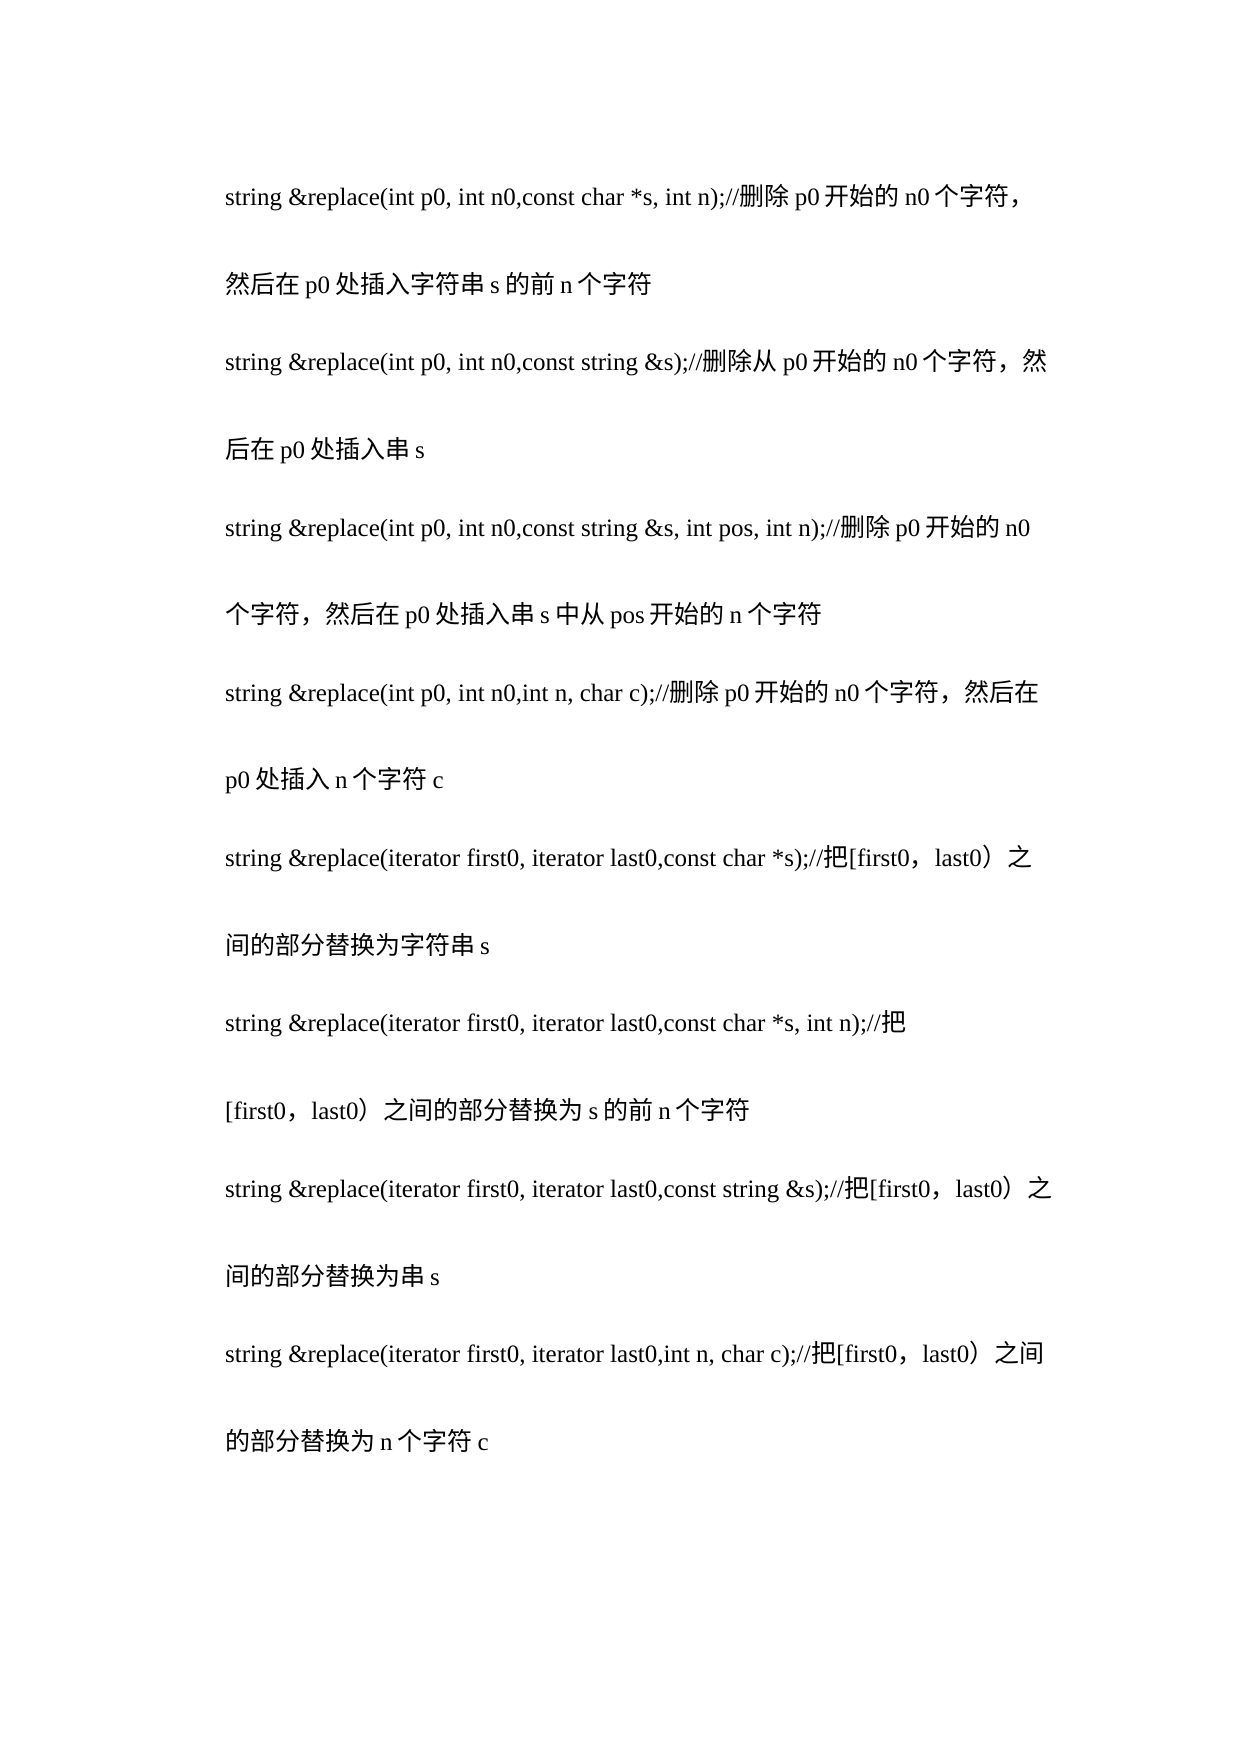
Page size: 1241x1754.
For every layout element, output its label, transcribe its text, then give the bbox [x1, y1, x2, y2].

list string &replace(iterator first0, iterator last0,int n, char c);//把[first0，last0）之间的部分替换为n个字符c [225, 1319, 1053, 1472]
list string &replace(int p0, int n0,const string &s, int pos, int n);//删除p0开始的n0个字符，然后在p0处插入串s中从pos开始的n个字符 [225, 493, 1053, 645]
list string &replace(iterator first0, iterator last0,const string &s);//把[first0，last0）之间的部分替换为串s [225, 1154, 1053, 1307]
list string &replace(iterator first0, iterator last0,const char *s, int n);//把[first0，last0）之间的部分替换为s的前n个字符 [225, 988, 1053, 1141]
list string &replace(int p0, int n0,const char *s, int n);//删除p0开始的n0个字符，然后在p0处插入字符串s的前n个字符 [225, 162, 1053, 315]
list string &replace(int p0, int n0,const string &s);//删除从p0开始的n0个字符，然后在p0处插入串s [225, 327, 1053, 480]
list string &replace(iterator first0, iterator last0,const char *s);//把[first0，last0）之间的部分替换为字符串s [225, 823, 1053, 976]
list string &replace(int p0, int n0,int n, char c);//删除p0开始的n0个字符，然后在p0处插入n个字符c [225, 658, 1053, 811]
